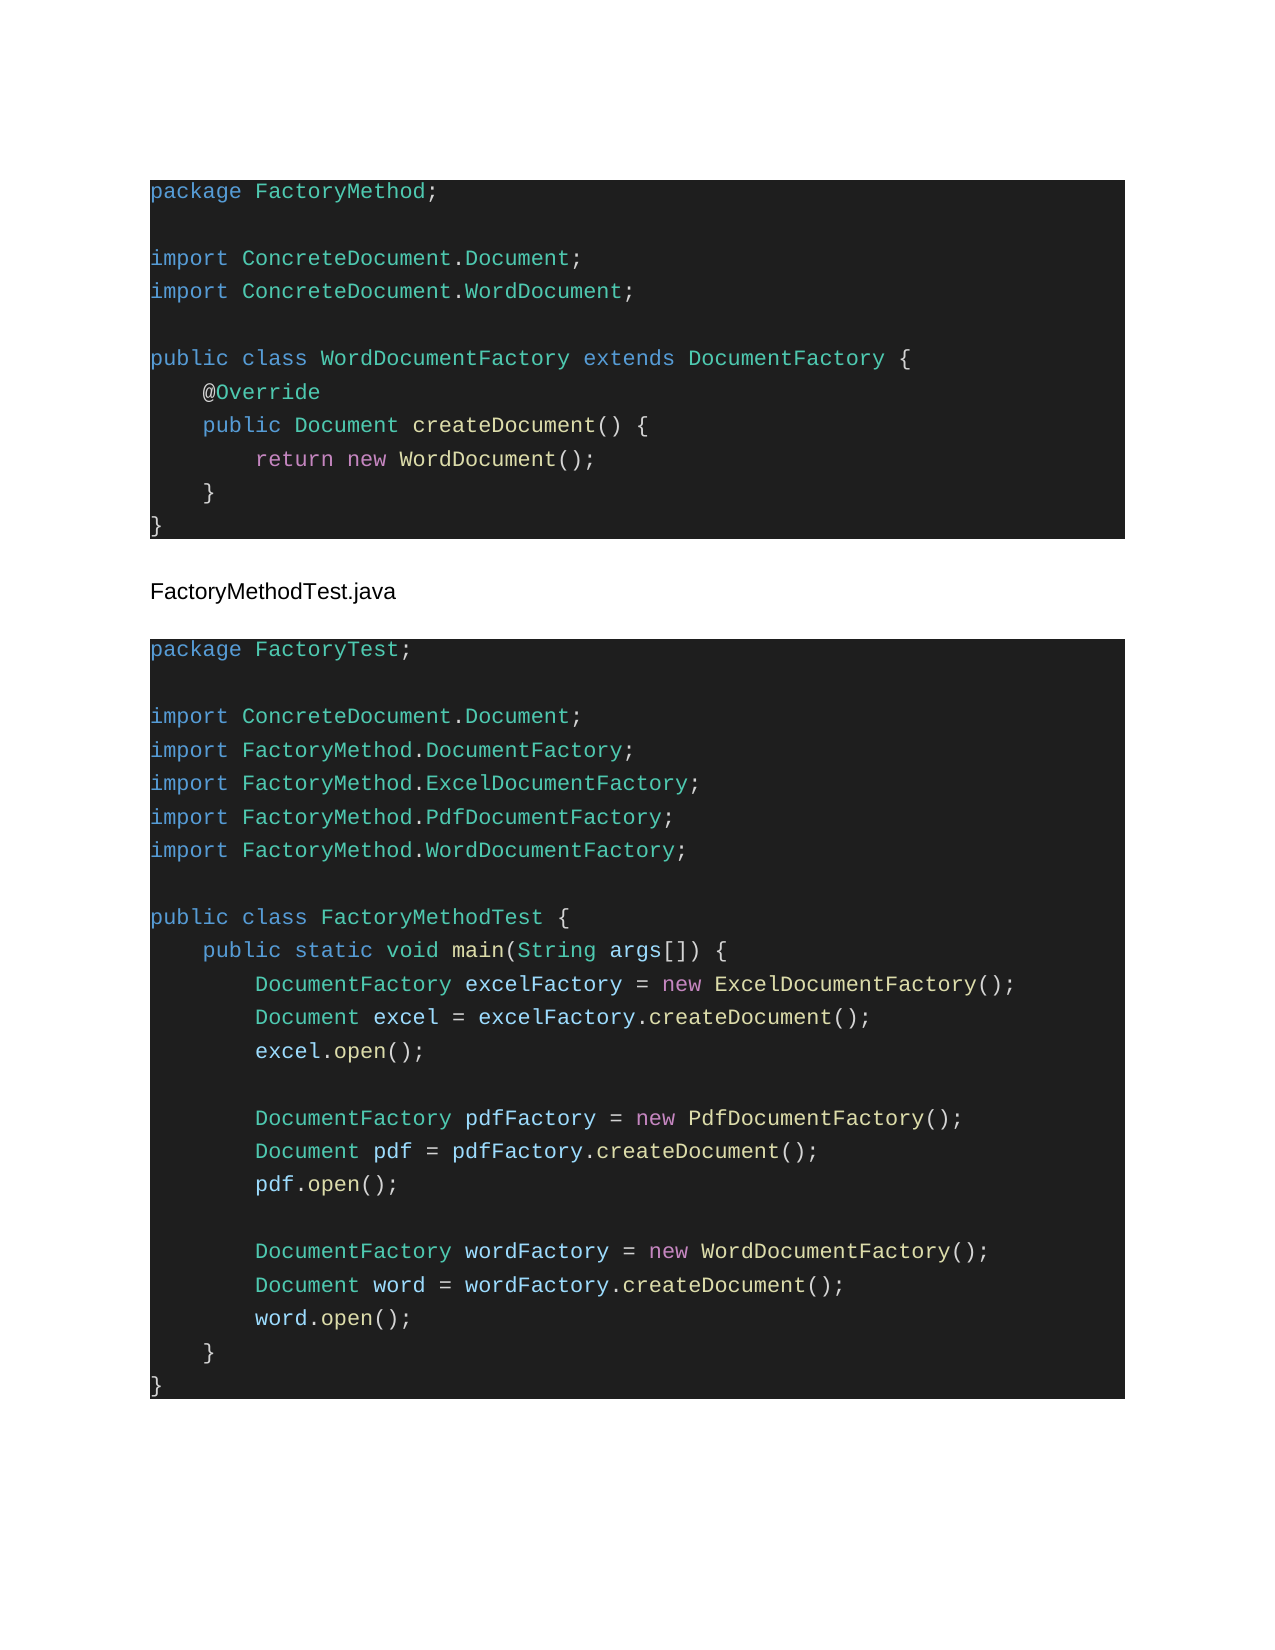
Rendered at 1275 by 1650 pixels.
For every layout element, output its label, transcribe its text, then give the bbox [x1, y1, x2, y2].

text Document word = wordFactory.createDocument(); [150, 1274, 1125, 1299]
text public static void main(String args[]) { [150, 939, 1125, 964]
text } [150, 1374, 1125, 1399]
text DocumentFactory wordFactory = new WordDocumentFactory(); [150, 1241, 1125, 1265]
text import FactoryMethod.WordDocumentFactory; [150, 839, 1125, 864]
text } [150, 514, 1125, 539]
text import ConcreteDocument.Document; [150, 247, 1125, 272]
text public Document createDocument() { [150, 414, 1125, 439]
text FactoryMethodTest.java [150, 578, 1125, 604]
text import ConcreteDocument.WordDocument; [150, 281, 1125, 305]
text @Override [150, 381, 1125, 406]
text import FactoryMethod.ExcelDocumentFactory; [150, 772, 1125, 797]
text package FactoryMethod; [150, 180, 1125, 205]
text import FactoryMethod.DocumentFactory; [150, 739, 1125, 764]
text public class FactoryMethodTest { [150, 906, 1125, 931]
text public class WordDocumentFactory extends DocumentFactory { [150, 347, 1125, 372]
text Document excel = excelFactory.createDocument(); [150, 1006, 1125, 1031]
text } [150, 481, 1125, 506]
text excel.open(); [150, 1040, 1125, 1065]
text import FactoryMethod.PdfDocumentFactory; [150, 806, 1125, 831]
text Document pdf = pdfFactory.createDocument(); [150, 1140, 1125, 1165]
text pdf.open(); [150, 1174, 1125, 1198]
text } [150, 1341, 1125, 1366]
text return new WordDocument(); [150, 448, 1125, 472]
text package FactoryTest; [150, 639, 1125, 663]
text word.open(); [150, 1307, 1125, 1332]
text DocumentFactory pdfFactory = new PdfDocumentFactory(); [150, 1107, 1125, 1132]
text import ConcreteDocument.Document; [150, 706, 1125, 730]
text DocumentFactory excelFactory = new ExcelDocumentFactory(); [150, 973, 1125, 998]
